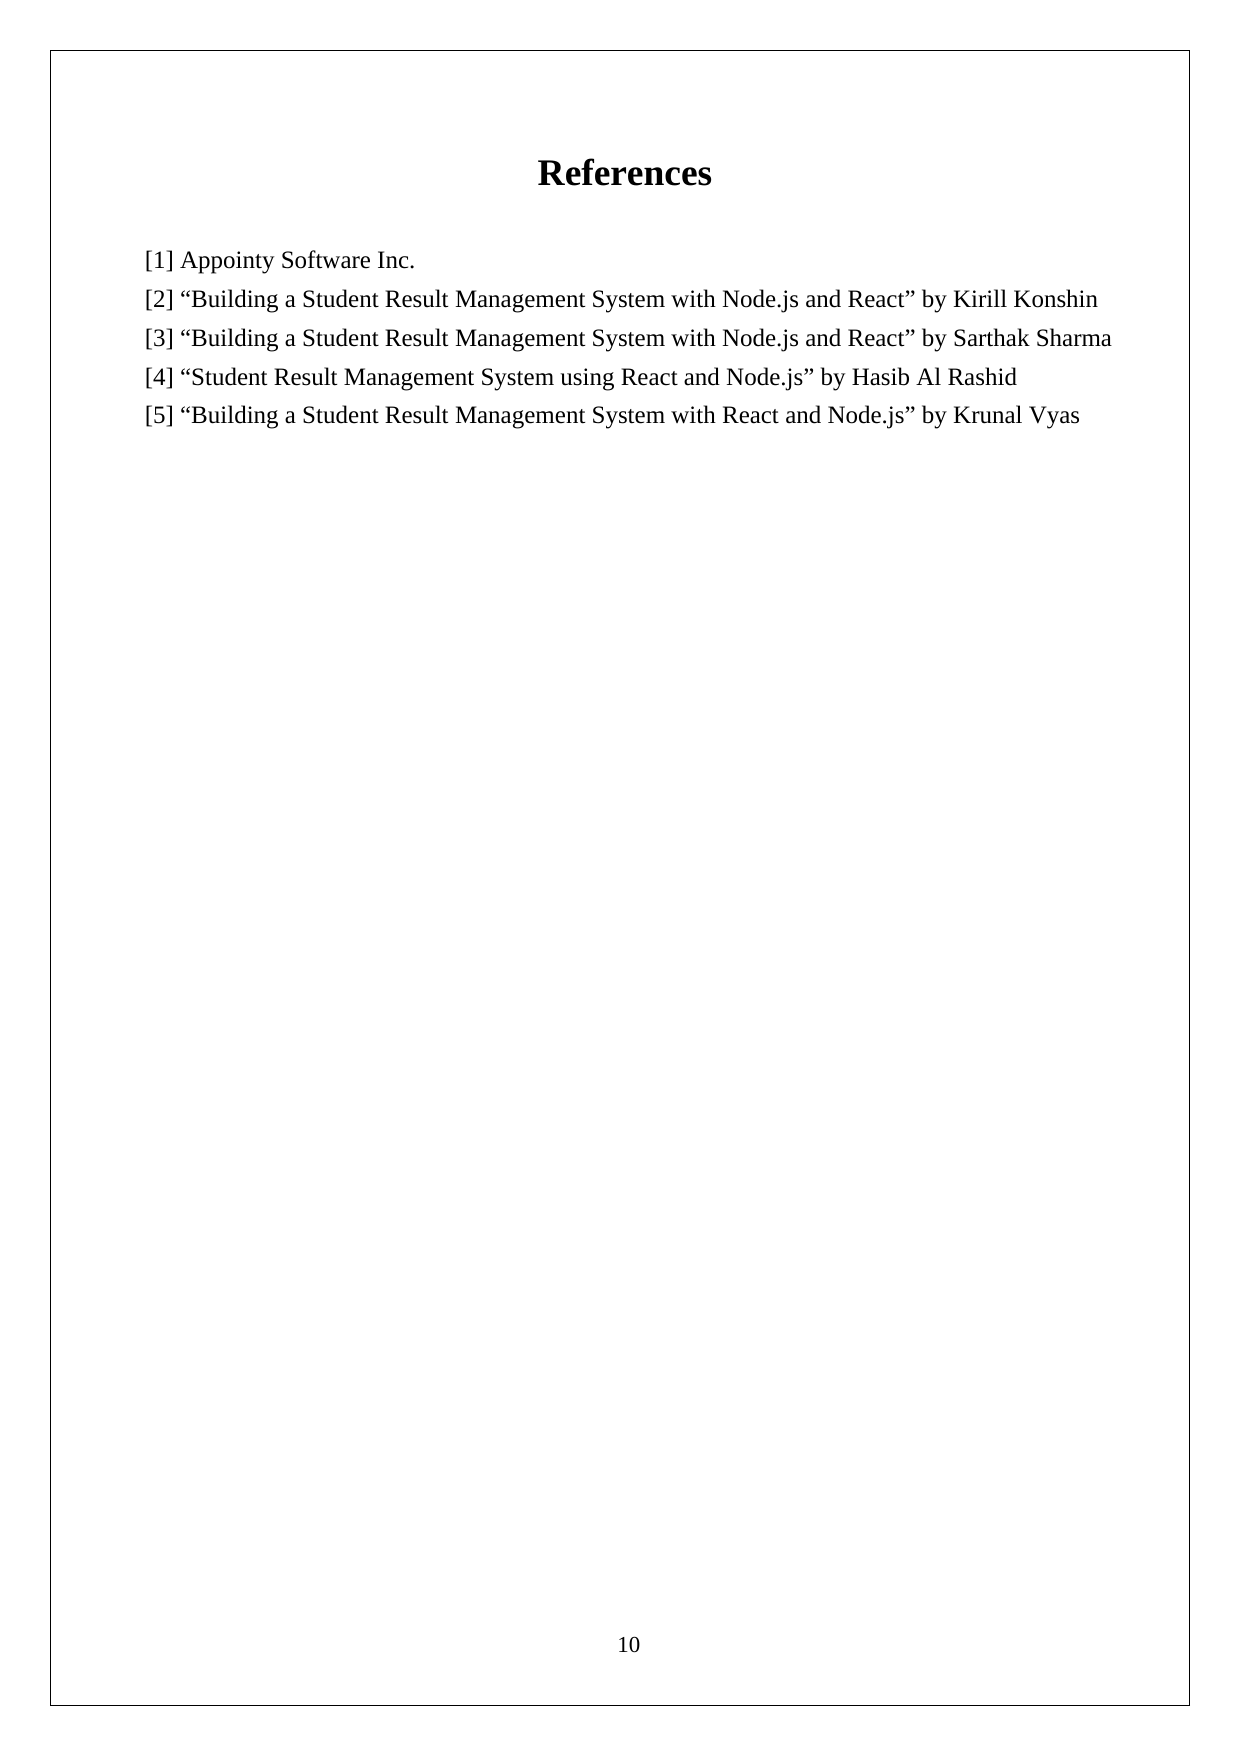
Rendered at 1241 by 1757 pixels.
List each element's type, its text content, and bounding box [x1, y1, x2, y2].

subtitle [2] “Building a Student Result Management System with Node.js and React” by Kirill Konshin [144, 284, 1135, 313]
subtitle [4] “Student Result Management System using React and Node.js” by Hasib Al Rashid [144, 362, 1135, 390]
subtitle [5] “Building a Student Result Management System with React and Node.js” by Krunal Vyas [144, 400, 1135, 429]
subtitle [3] “Building a Student Result Management System with Node.js and React” by Sarthak Sharma [144, 323, 1135, 352]
subtitle References [71, 150, 1179, 193]
subtitle [1] Appointy Software Inc. [144, 245, 1135, 274]
